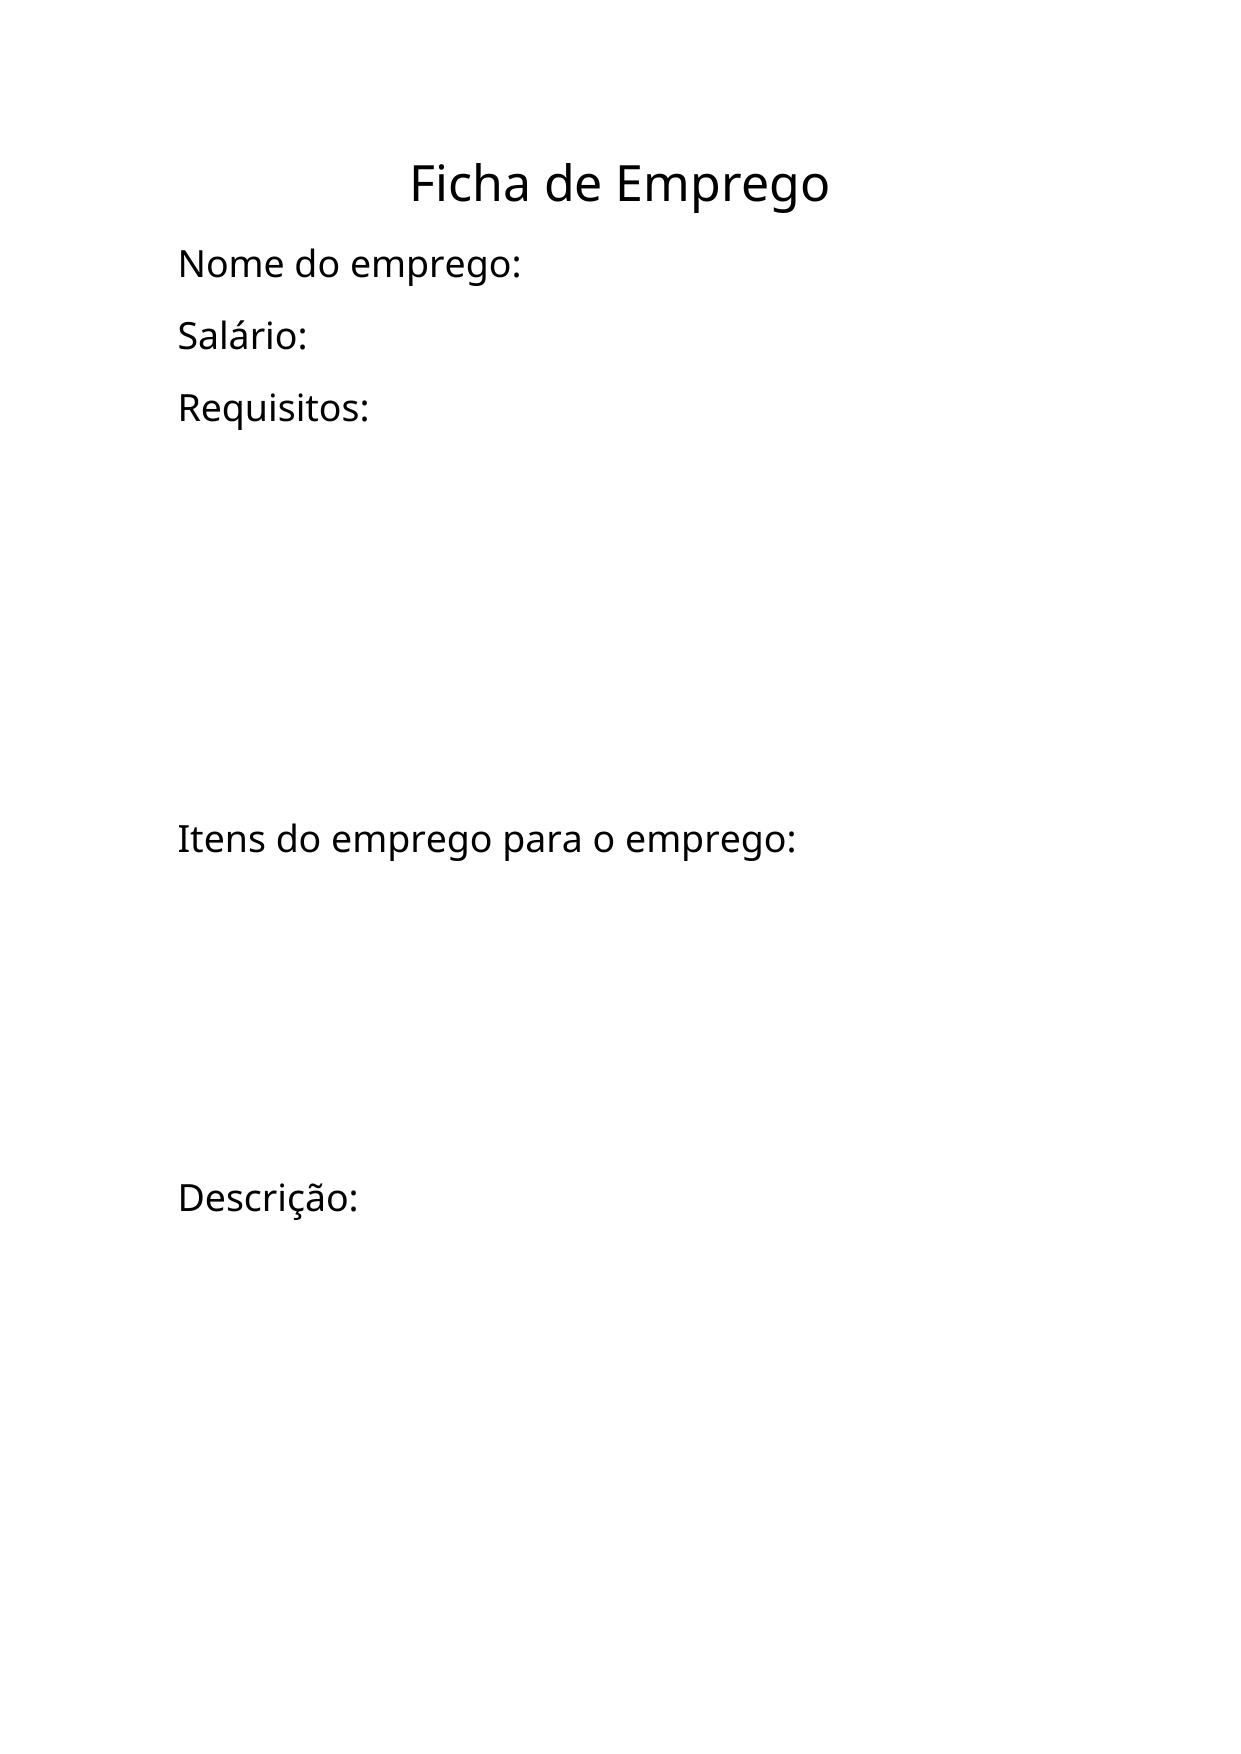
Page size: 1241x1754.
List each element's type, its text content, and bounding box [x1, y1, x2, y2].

text Nome do emprego: [177, 238, 1063, 289]
text Descrição: [177, 1171, 1063, 1222]
text Ficha de Emprego [177, 148, 1063, 216]
text Salário: [177, 309, 1063, 361]
text Requisitos: [177, 381, 1063, 432]
text Itens do emprego para o emprego: [177, 812, 1063, 863]
